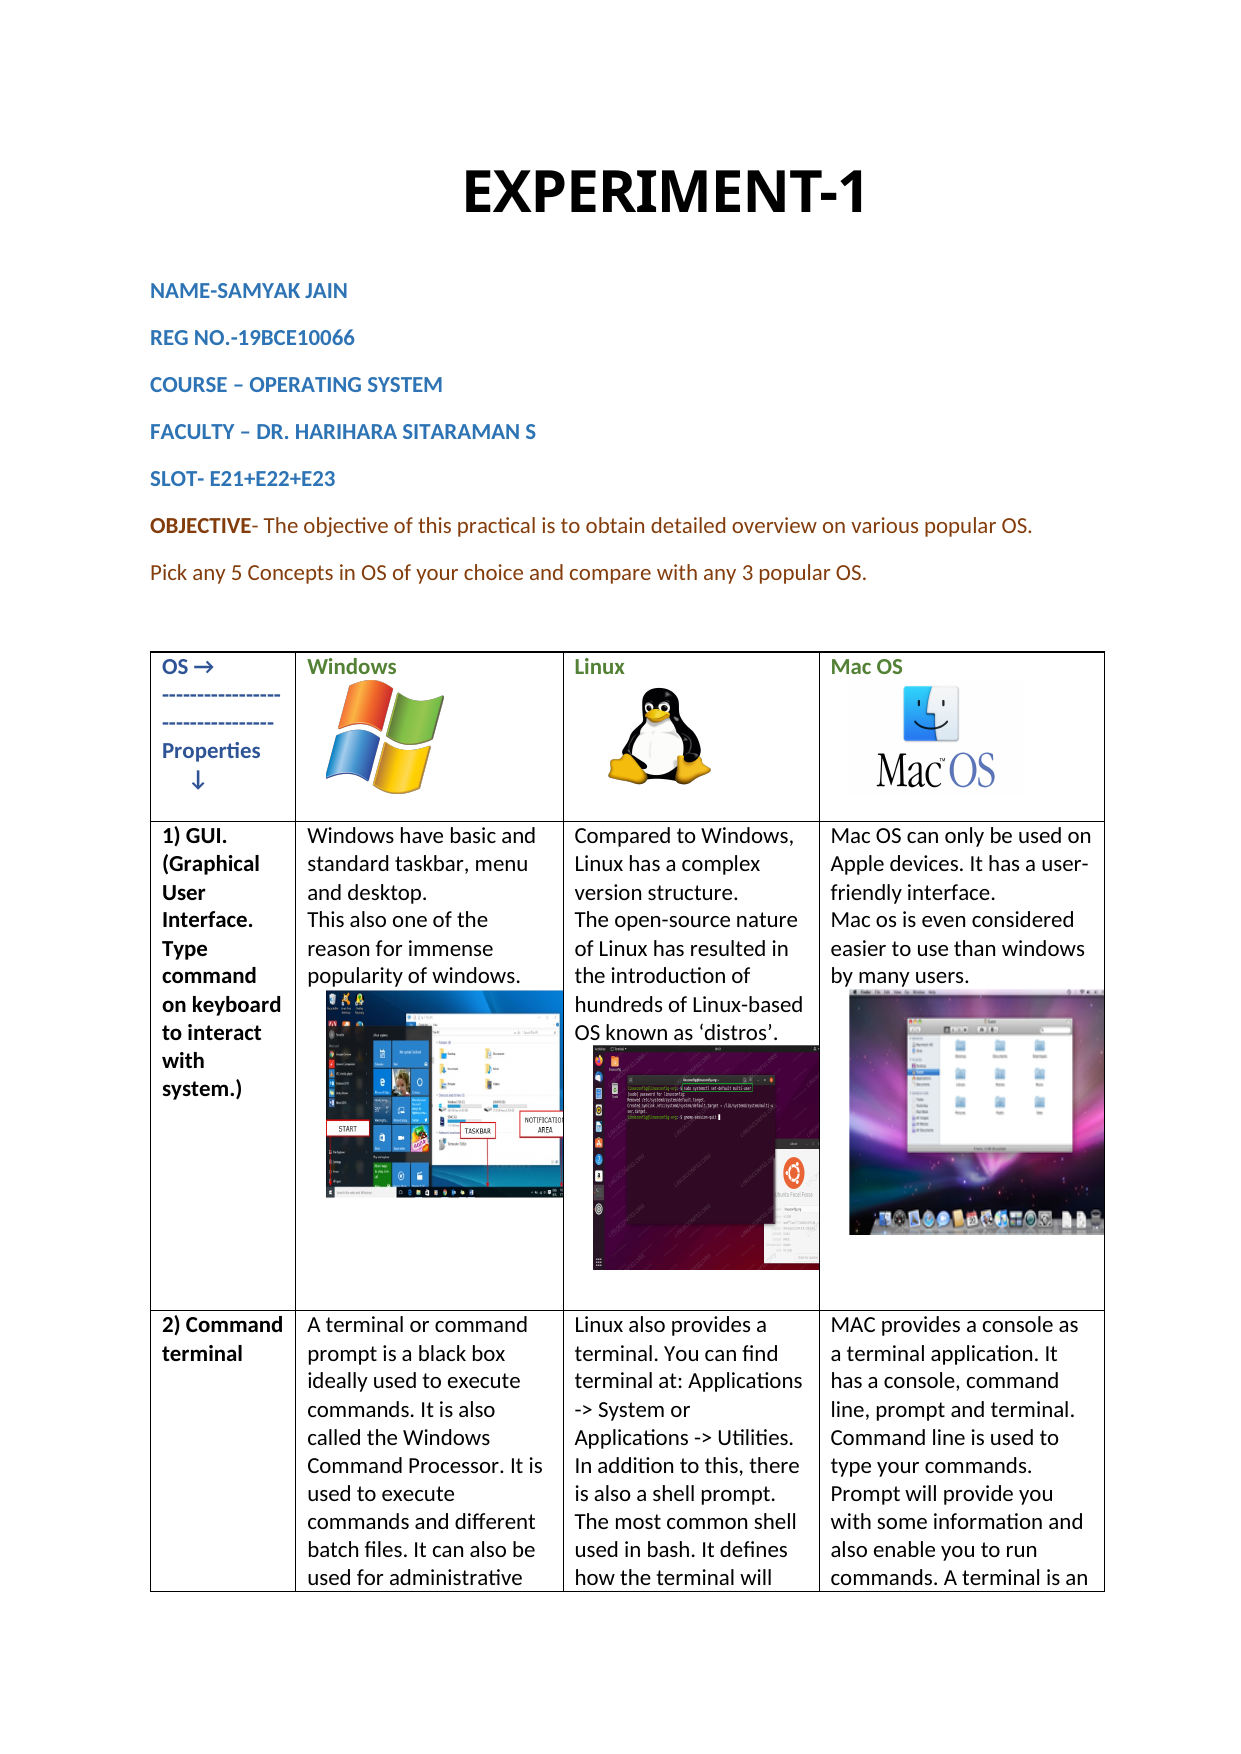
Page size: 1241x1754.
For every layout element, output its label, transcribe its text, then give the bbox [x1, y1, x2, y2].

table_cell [296, 1311, 563, 1591]
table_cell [564, 1311, 819, 1591]
text Pick any 5 Concepts in OS of your choice and compare with any 3 popular OS. [150, 558, 1090, 586]
text NAME-SAMYAK JAIN [150, 276, 1090, 304]
table_cell 2) Command terminal [151, 1311, 295, 1591]
table_header Windows [296, 653, 563, 821]
text REG NO.-19BCE10066 [150, 323, 1090, 351]
table_header Linux [564, 653, 819, 821]
text FACULTY – DR. HARIHARA SITARAMAN S [150, 417, 1090, 445]
table_header Mac OS [820, 653, 1104, 821]
text COURSE – OPERATING SYSTEM [150, 370, 1090, 398]
table_header OS → --------------------------------- Properties ↓ [151, 653, 295, 821]
table_cell Mac OS can only be used on Apple devices. It has a user-friendly interface. Mac os is even considered easier to use than windows by many users. [820, 822, 1104, 1309]
text OBJECTIVE- The objective of this practical is to obtain detailed overview on various popular OS. [150, 511, 1090, 539]
table_cell Windows have basic and standard taskbar, menu and desktop. This also one of the reason for immense popularity of windows. [296, 822, 563, 1309]
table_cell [820, 1311, 1104, 1591]
table_cell 1) GUI. (Graphical User Interface. Type command on keyboard to interact with system.) [151, 822, 295, 1309]
table_cell Compared to Windows, Linux has a complex version structure. The open-source nature of Linux has resulted in the introduction of hundreds of Linux-based OS known as ‘distros’. [564, 822, 819, 1309]
text SLOT- E21+E22+E23 [150, 464, 1090, 492]
title EXPERIMENT-1 [150, 150, 1090, 229]
